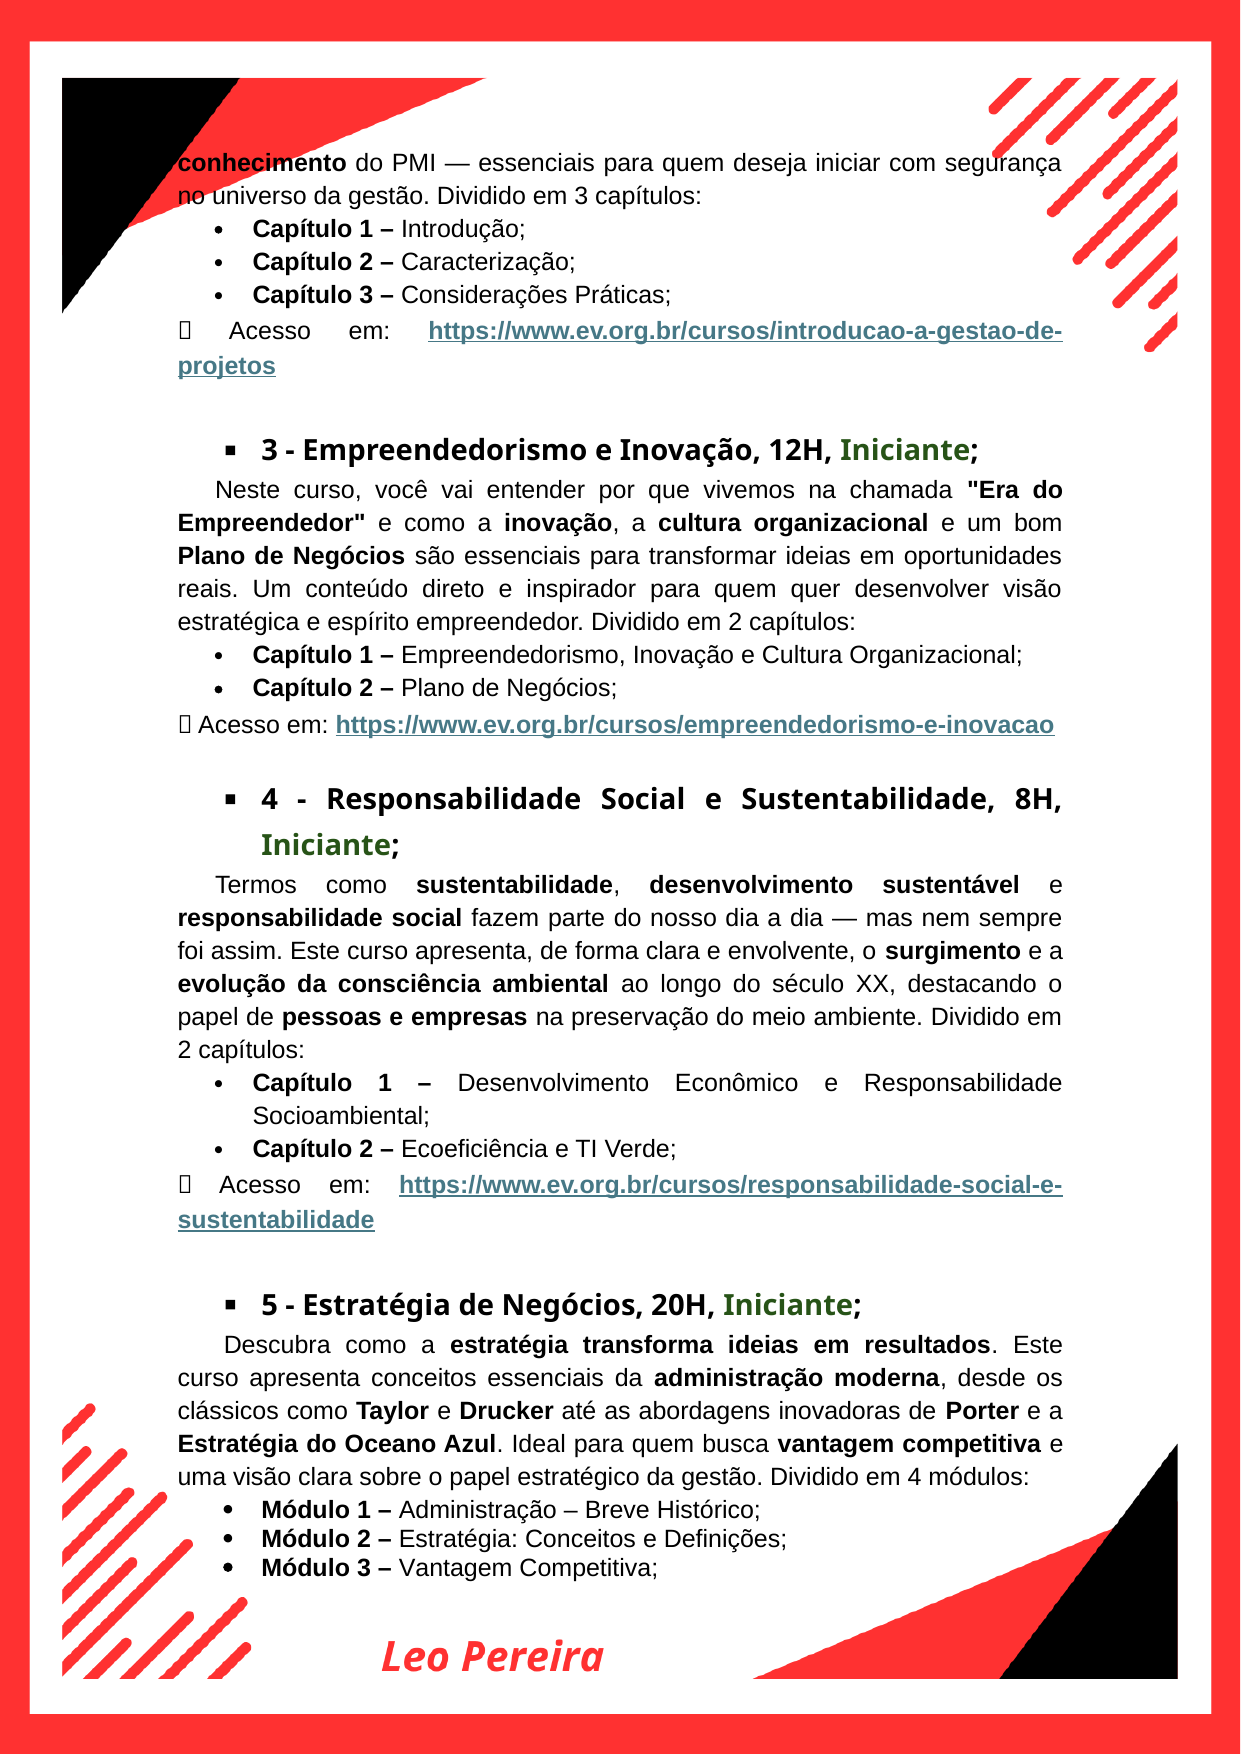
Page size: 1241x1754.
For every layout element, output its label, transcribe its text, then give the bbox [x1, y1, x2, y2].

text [177, 148, 1063, 209]
list Capítulo 1 – Empreendedorismo, Inovação e Cultura Organizacional; [215, 640, 1063, 669]
text Descubra como a estratégia transforma ideias em resultados. Este curso apresenta conceitos essenciais da administração moderna, desde os clássicos como Taylor e Drucker até as abordagens inovadoras de Porter e a Estratégia do Oceano Azul. Ideal para quem busca vantagem competitiva e uma visão clara sobre o papel estratégico da gestão. Dividido em 4 módulos: [177, 1330, 1063, 1491]
list Módulo 1 – Administração – Breve Histórico; [223, 1495, 1063, 1524]
list Capítulo 1 – Desenvolvimento Econômico e Responsabilidade Socioambiental; [215, 1068, 1063, 1130]
list Capítulo 2 – Plano de Negócios; [215, 673, 1063, 702]
text 🔗 Acesso em: https://www.ev.org.br/cursos/empreendedorismo-e-inovacao [177, 706, 1063, 741]
list 4 - Responsabilidade Social e Sustentabilidade, 8H, Iniciante; [223, 779, 1063, 864]
text Termos como sustentabilidade, desenvolvimento sustentável e responsabilidade social fazem parte do nosso dia a dia — mas nem sempre foi assim. Este curso apresenta, de forma clara e envolvente, o surgimento e a evolução da consciência ambiental ao longo do século XX, destacando o papel de pessoas e empresas na preservação do meio ambiente. Dividido em 2 capítulos: [177, 870, 1063, 1064]
text Neste curso, você vai entender por que vivemos na chamada "Era do Empreendedor" e como a inovação, a cultura organizacional e um bom Plano de Negócios são essenciais para transformar ideias em oportunidades reais. Um conteúdo direto e inspirador para quem quer desenvolver visão estratégica e espírito empreendedor. Dividido em 2 capítulos: [177, 475, 1063, 636]
list Capítulo 2 – Caracterização; [215, 247, 1063, 275]
list 3 - Empreendedorismo e Inovação, 12H, Iniciante; [223, 430, 1063, 469]
list Módulo 2 – Estratégia: Conceitos e Definições; [223, 1524, 1063, 1552]
list Módulo 3 – Vantagem Competitiva; [223, 1552, 1063, 1581]
list Capítulo 2 – Ecoeficiência e TI Verde; [215, 1134, 1063, 1163]
list Capítulo 3 – Considerações Práticas; [215, 280, 1063, 308]
text 🔗 Acesso em: https://www.ev.org.br/cursos/introducao-a-gestao-de-projetos [177, 313, 1063, 380]
list 5 - Estratégia de Negócios, 20H, Iniciante; [223, 1284, 1063, 1324]
text 🔗 Acesso em: https://www.ev.org.br/cursos/responsabilidade-social-e-sustentabilidade [177, 1167, 1063, 1234]
list Capítulo 1 – Introdução; [215, 214, 1063, 242]
picture [0, 0, 1241, 1754]
